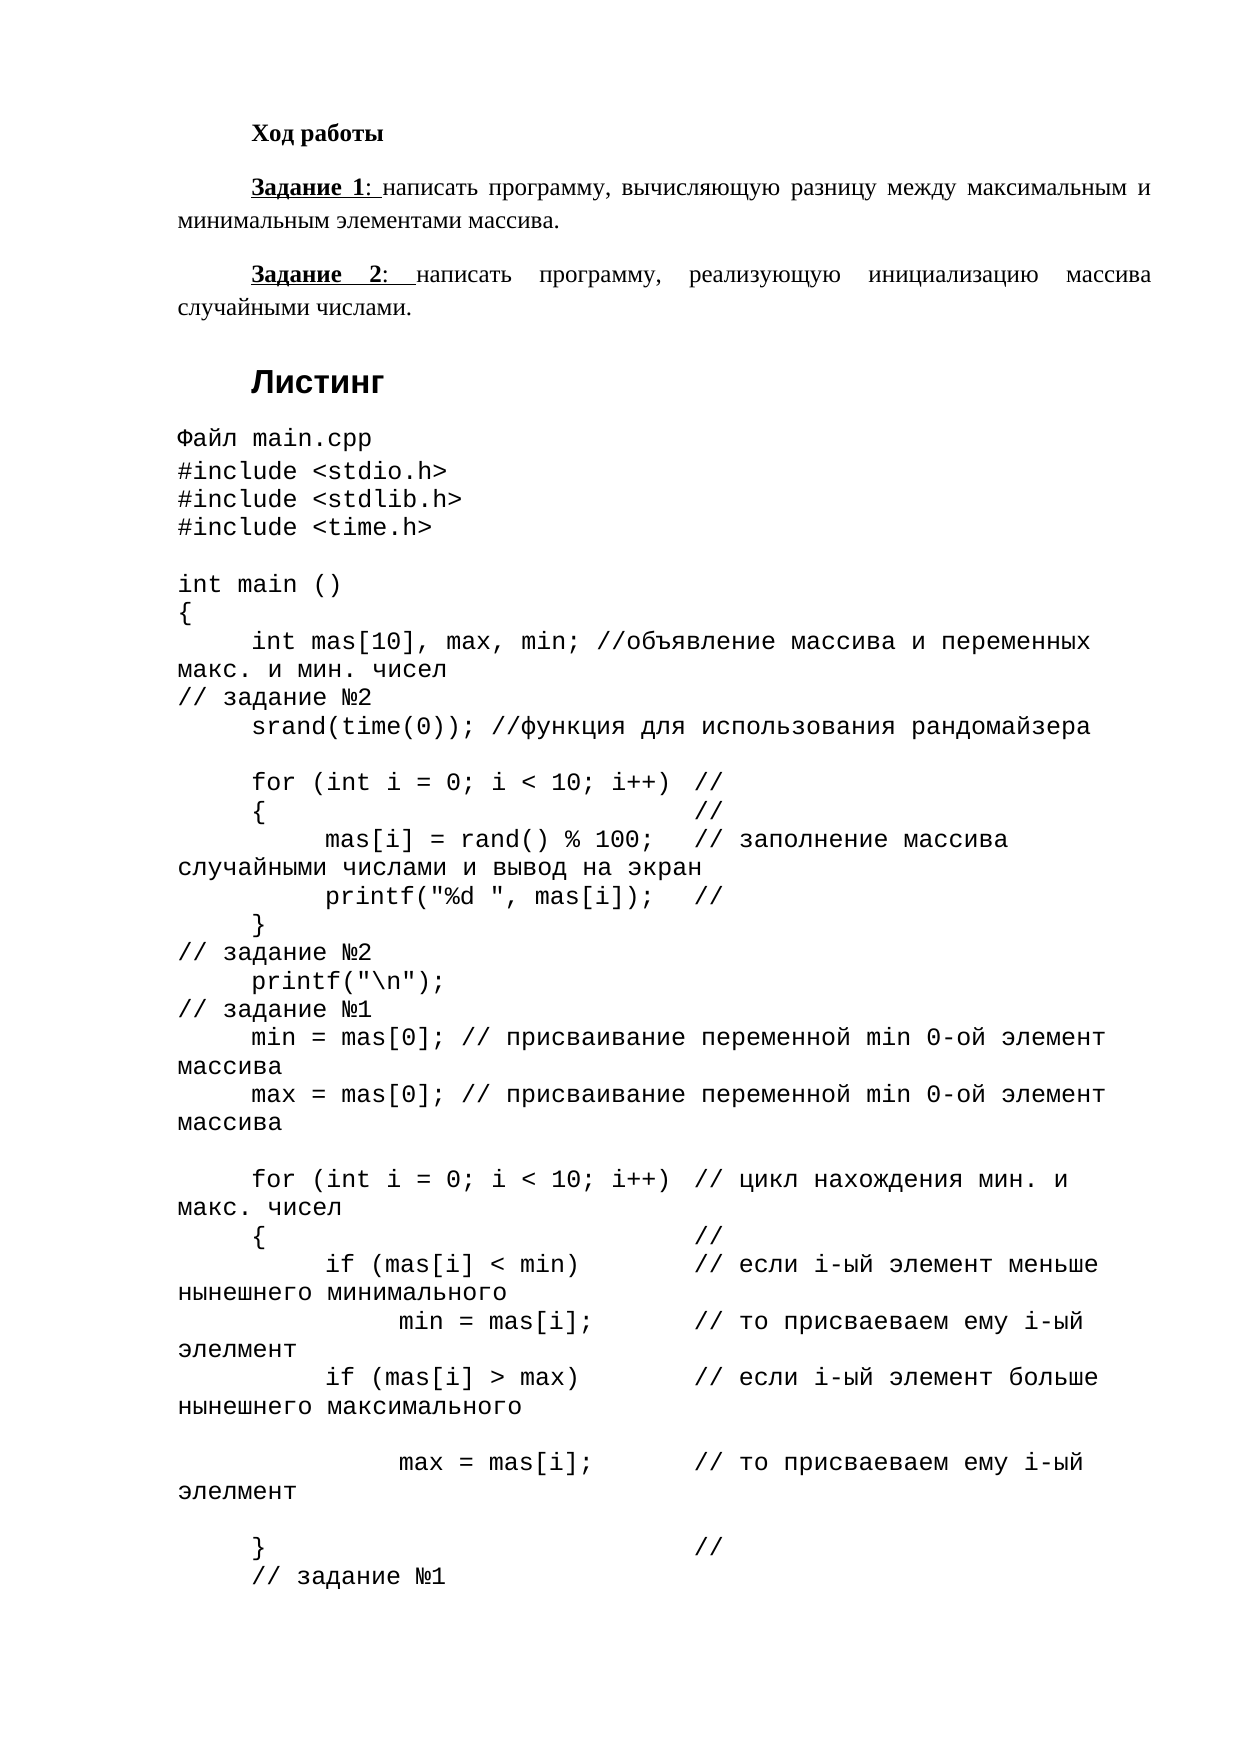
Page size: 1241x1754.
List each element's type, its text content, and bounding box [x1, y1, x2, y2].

text printf("\n"); [177, 968, 1152, 997]
text max = mas[0]; // присваивание переменной min 0-ой элемент массива [177, 1082, 1152, 1138]
text } [177, 912, 1152, 940]
text for (int i = 0; i < 10; i++) // [177, 770, 1152, 798]
text #include <stdio.h> [177, 458, 1152, 487]
text { // [177, 1223, 1152, 1252]
text { // [177, 798, 1152, 827]
text { [177, 600, 1152, 628]
text mas[i] = rand() % 100; // заполнение массива случайными числами и вывод на экран [177, 827, 1152, 883]
text int mas[10], max, min; //объявление массива и переменных макс. и мин. чисел [177, 628, 1152, 685]
subtitle Файл main.cpp [177, 426, 1152, 454]
text // задание №2 [177, 685, 1152, 713]
text } // [177, 1535, 1152, 1563]
text max = mas[i]; // то присваеваем ему i-ый элелмент [177, 1450, 1152, 1507]
text // задание №1 [177, 1563, 1152, 1592]
text Ход работы [177, 118, 1152, 147]
text // задание №1 [177, 997, 1152, 1025]
text #include <time.h> [177, 515, 1152, 543]
text int main () [177, 572, 1152, 600]
text #include <stdlib.h> [177, 487, 1152, 515]
text srand(time(0)); //функция для использования рандомайзера [177, 713, 1152, 742]
text if (mas[i] < min) // если i-ый элемент меньше нынешнего минимального [177, 1252, 1152, 1308]
text min = mas[i]; // то присваеваем ему i-ый элелмент [177, 1308, 1152, 1365]
text for (int i = 0; i < 10; i++) // цикл нахождения мин. и макс. чисел [177, 1167, 1152, 1223]
text min = mas[0]; // присваивание переменной min 0-ой элемент массива [177, 1025, 1152, 1082]
text Задание 1: написать программу, вычисляющую разницу между максимальным и минимальным элементами массива. [177, 172, 1152, 234]
text Задание 2: написать программу, реализующую инициализацию массива случайными числами. [177, 259, 1152, 321]
subtitle Листинг [251, 362, 1078, 401]
text printf("%d ", mas[i]); // [177, 883, 1152, 912]
text if (mas[i] > max) // если i-ый элемент больше нынешнего максимального [177, 1365, 1152, 1422]
text // задание №2 [177, 940, 1152, 968]
